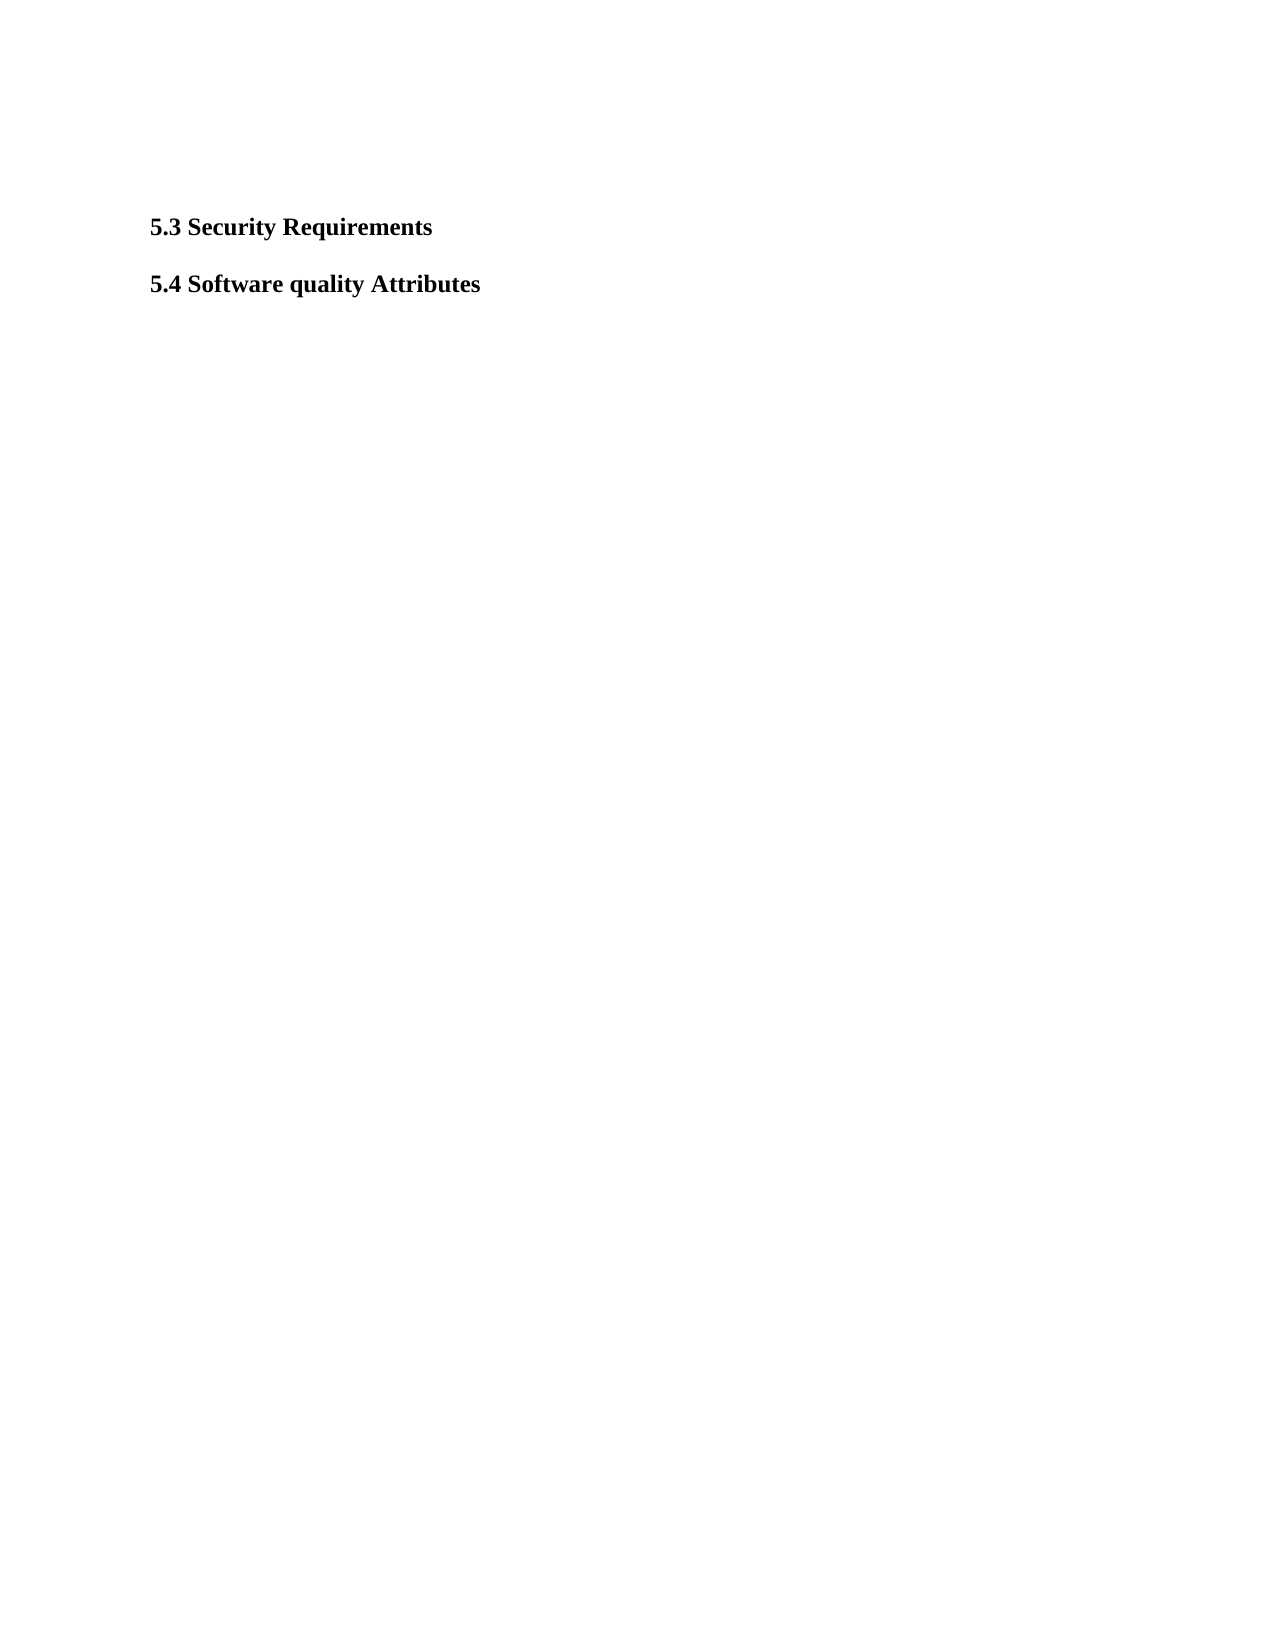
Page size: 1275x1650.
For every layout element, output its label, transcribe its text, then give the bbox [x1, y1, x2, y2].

text 5.4 Software quality Attributes [150, 269, 1125, 298]
text 5.3 Security Requirements [150, 212, 1125, 241]
